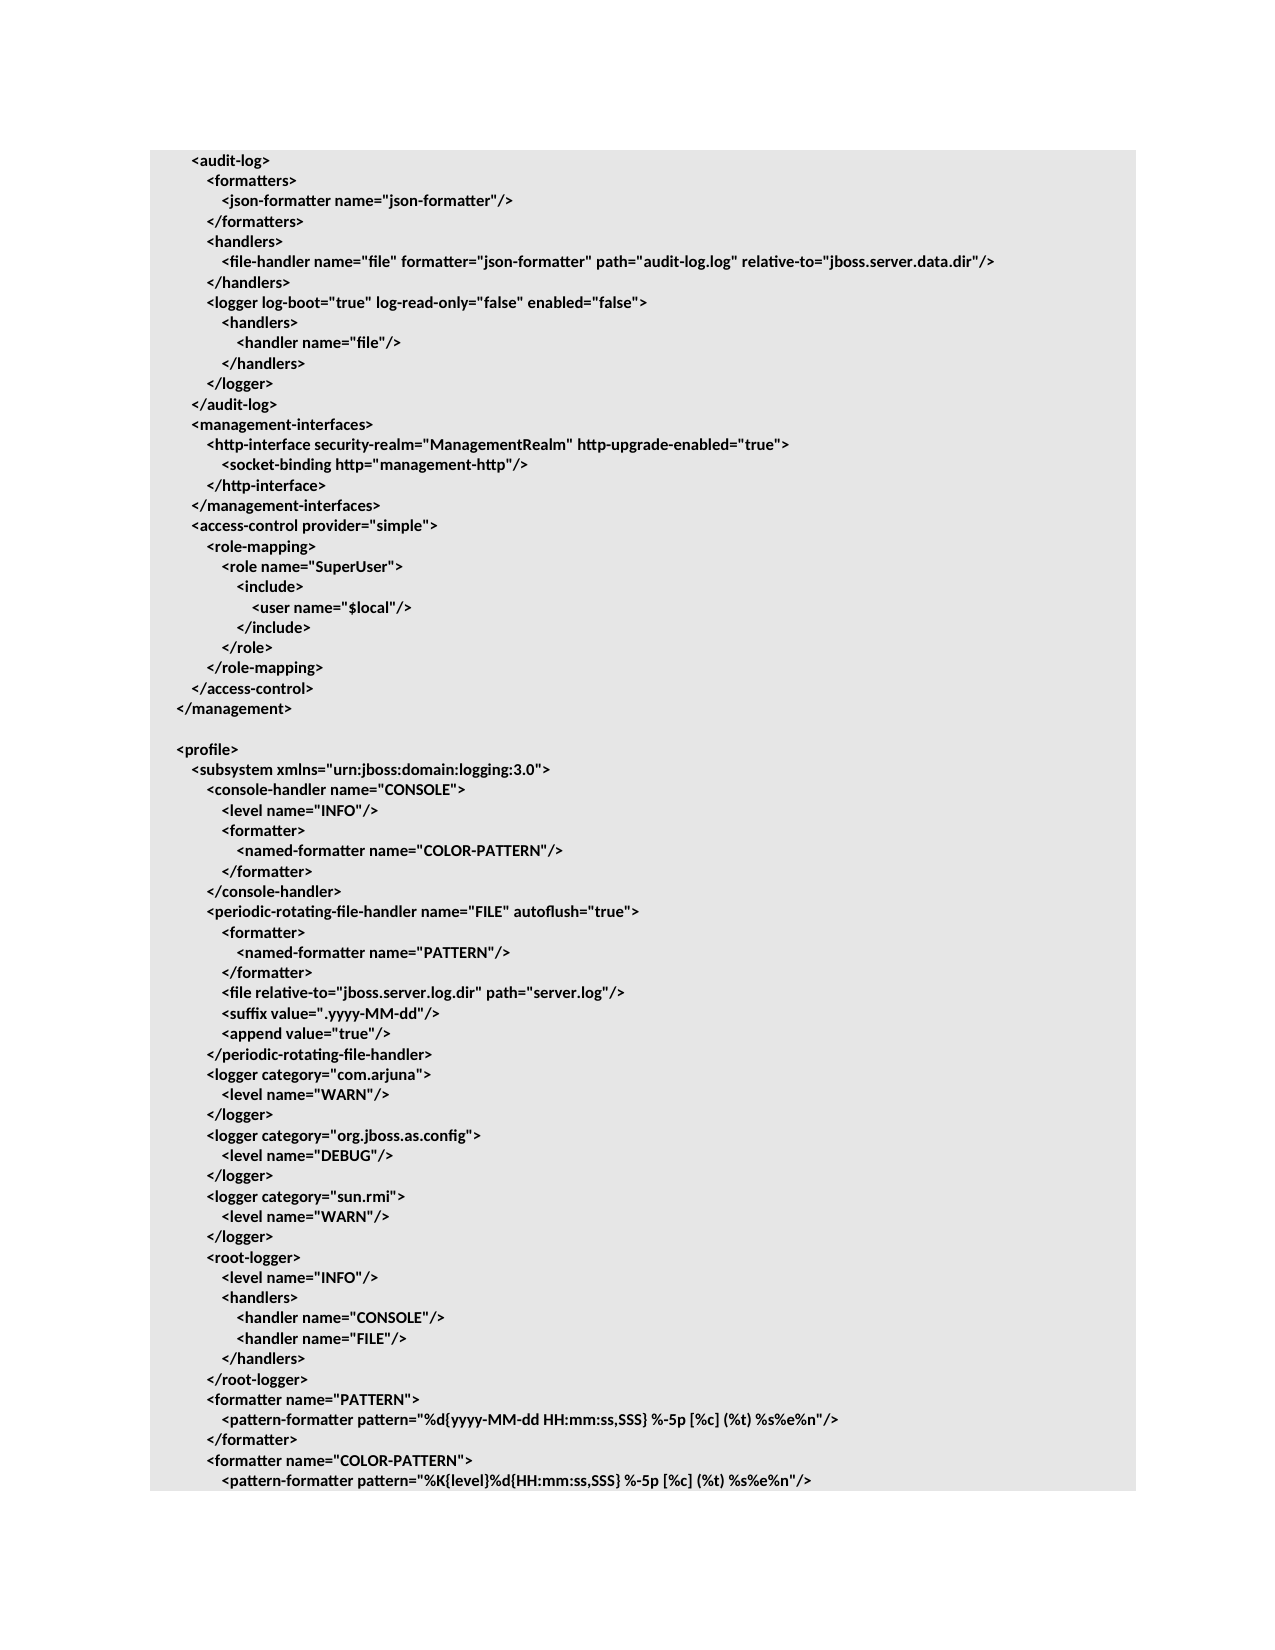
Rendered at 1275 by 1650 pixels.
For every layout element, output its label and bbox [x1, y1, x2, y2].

table_header [150, 150, 1136, 1491]
